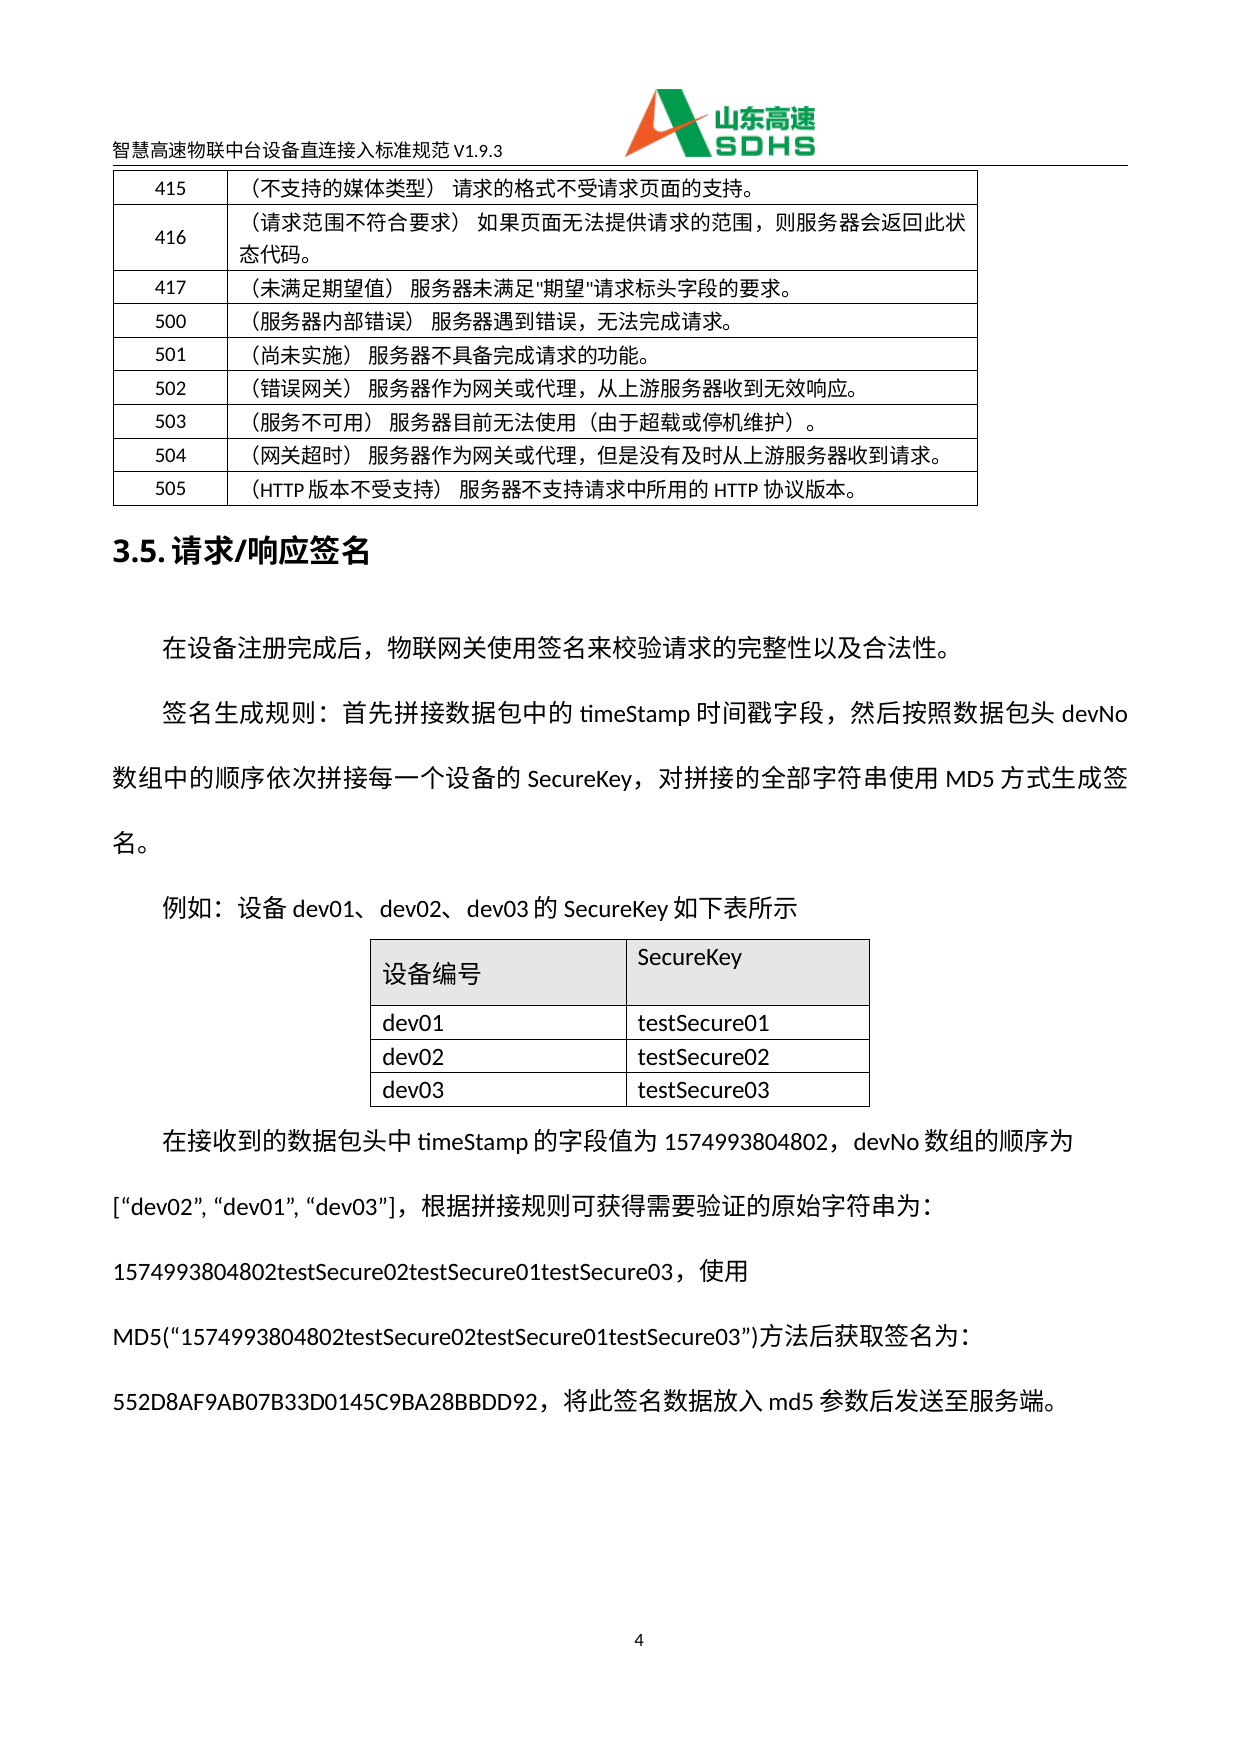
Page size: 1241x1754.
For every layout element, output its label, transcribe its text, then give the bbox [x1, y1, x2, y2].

table_cell dev03 [371, 1073, 626, 1106]
table_header 设备编号 [371, 940, 626, 1005]
text 在接收到的数据包头中timeStamp的字段值为1574993804802，devNo数组的顺序为[“dev02”, “dev01”, “dev03”]，根据拼接规则可获得需要验证的原始字符串为： 1574993804802testSecure02testSecure01testSecure03，使用MD5(“1574993804802testSecure02testSecure01testSecure03”)方法后获取签名为：552D8AF9AB07B33D0145C9BA28BBDD92，将此签名数据放入md5参数后发送至服务端。 [112, 1107, 1128, 1432]
table_cell （网关超时） 服务器作为网关或代理，但是没有及时从上游服务器收到请求。 [228, 439, 977, 471]
table_cell 502 [114, 371, 227, 404]
table_cell （服务器内部错误） 服务器遇到错误，无法完成请求。 [228, 304, 977, 337]
table_cell （不支持的媒体类型） 请求的格式不受请求页面的支持。 [228, 171, 977, 204]
table_cell （错误网关） 服务器作为网关或代理，从上游服务器收到无效响应。 [228, 371, 977, 404]
table_cell 503 [114, 405, 227, 437]
table_cell 501 [114, 338, 227, 370]
table_cell dev01 [371, 1006, 626, 1039]
table_cell 415 [114, 171, 227, 204]
table_cell 504 [114, 439, 227, 471]
table_cell testSecure01 [627, 1006, 869, 1039]
table_cell dev02 [371, 1040, 626, 1072]
table_cell 417 [114, 271, 227, 303]
table_cell 500 [114, 304, 227, 337]
text 签名生成规则：首先拼接数据包中的timeStamp时间戳字段，然后按照数据包头devNo数组中的顺序依次拼接每一个设备的SecureKey，对拼接的全部字符串使用MD5方式生成签名。 [112, 679, 1128, 874]
text 例如：设备dev01、dev02、dev03的SecureKey如下表所示 [112, 874, 1128, 939]
text 在设备注册完成后，物联网关使用签名来校验请求的完整性以及合法性。 [112, 614, 1128, 679]
table_cell （服务不可用） 服务器目前无法使用（由于超载或停机维护）。 [228, 405, 977, 437]
table_cell testSecure03 [627, 1073, 869, 1106]
table_cell 505 [114, 472, 227, 504]
table_cell （请求范围不符合要求） 如果页面无法提供请求的范围，则服务器会返回此状态代码。 [228, 205, 977, 270]
table_cell （未满足期望值） 服务器未满足"期望"请求标头字段的要求。 [228, 271, 977, 303]
table_cell （HTTP 版本不受支持） 服务器不支持请求中所用的 HTTP 协议版本。 [228, 472, 977, 504]
table_cell （尚未实施） 服务器不具备完成请求的功能。 [228, 338, 977, 370]
subtitle 请求/响应签名 [112, 516, 1128, 581]
table_header SecureKey [627, 940, 869, 1005]
table_cell 416 [114, 205, 227, 270]
picture [625, 88, 816, 158]
table_cell testSecure02 [627, 1040, 869, 1072]
